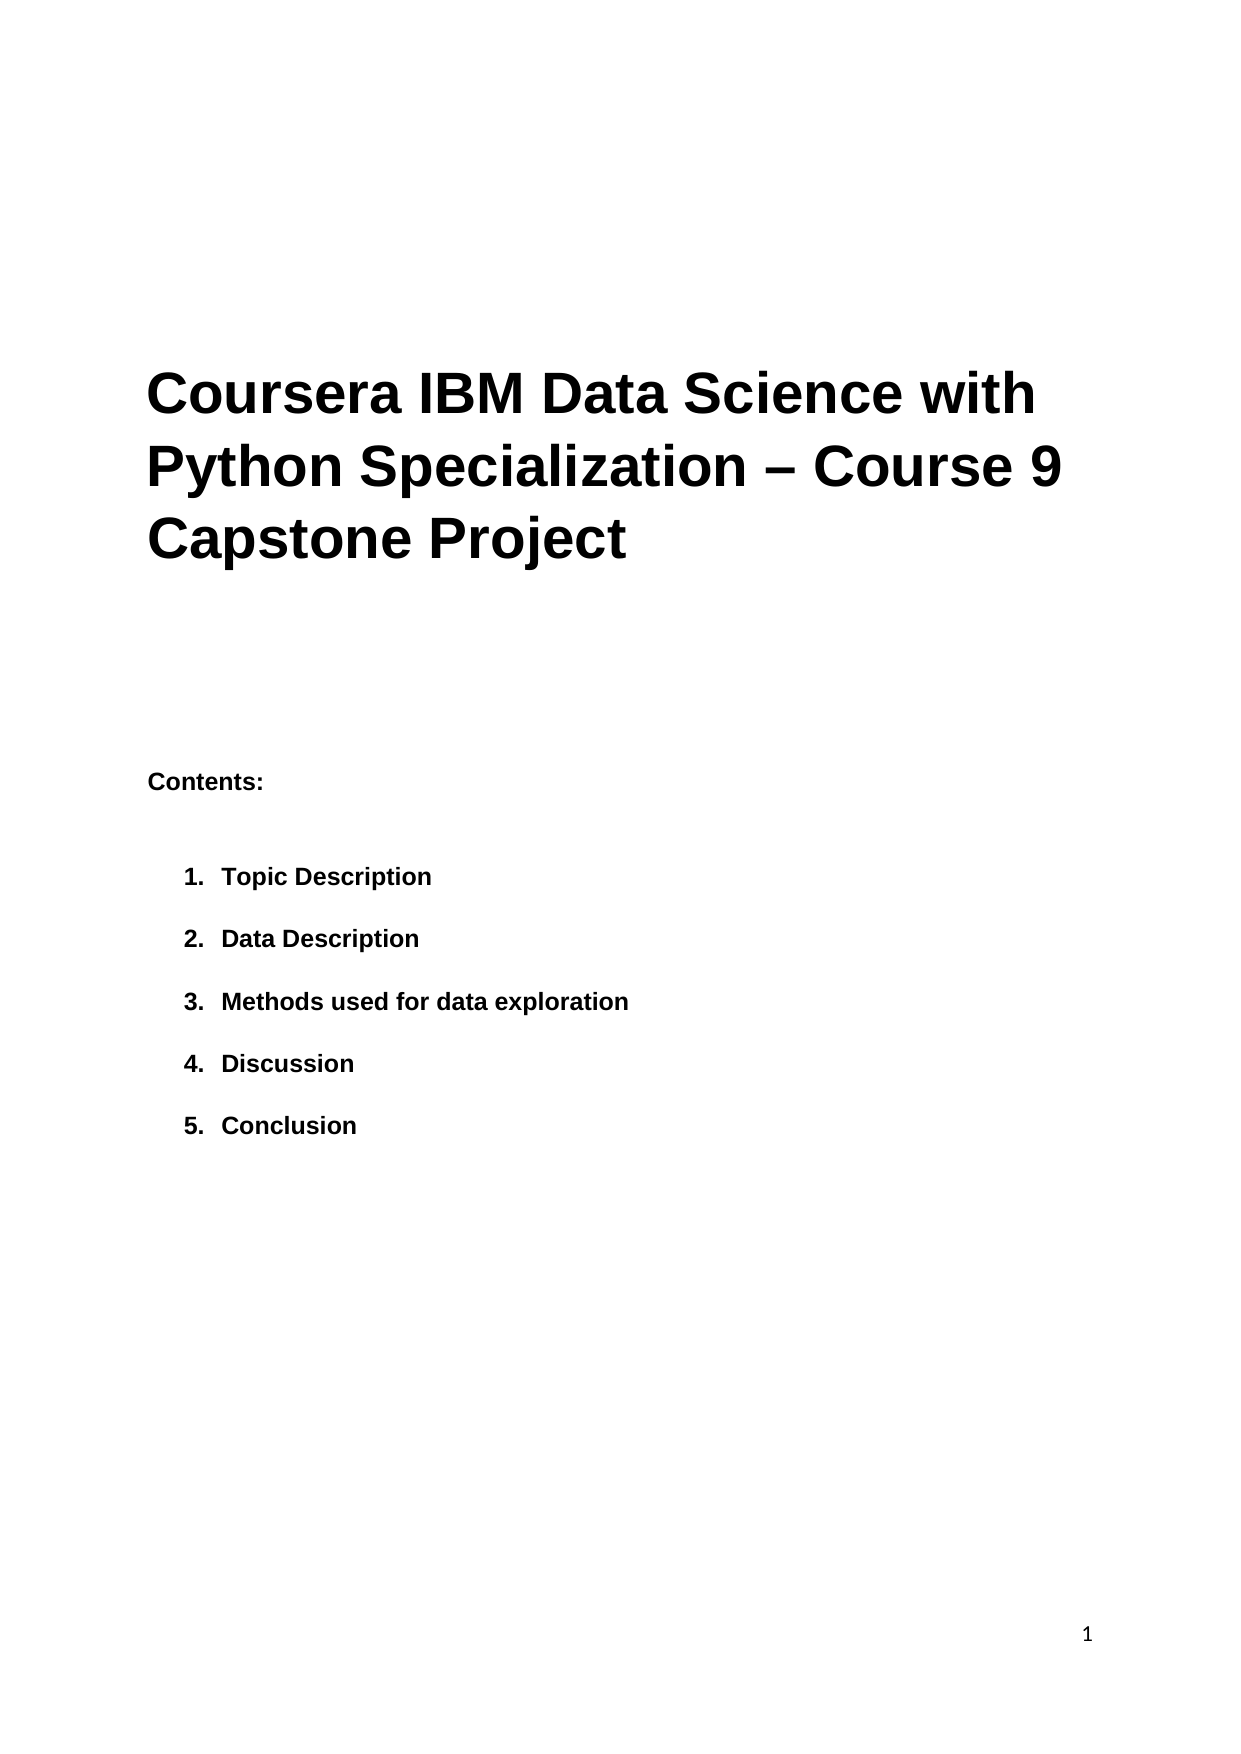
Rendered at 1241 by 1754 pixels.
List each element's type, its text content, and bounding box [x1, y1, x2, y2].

text Coursera IBM Data Science with [146, 359, 1092, 426]
list Conclusion [183, 1111, 1092, 1139]
list Methods used for data exploration [183, 987, 1092, 1015]
text Python Specialization – Course 9 Capstone Project [146, 432, 1092, 571]
list Data Description [183, 924, 1092, 953]
text Contents: [147, 767, 1092, 796]
list Discussion [183, 1049, 1092, 1077]
list Topic Description [183, 862, 1092, 891]
